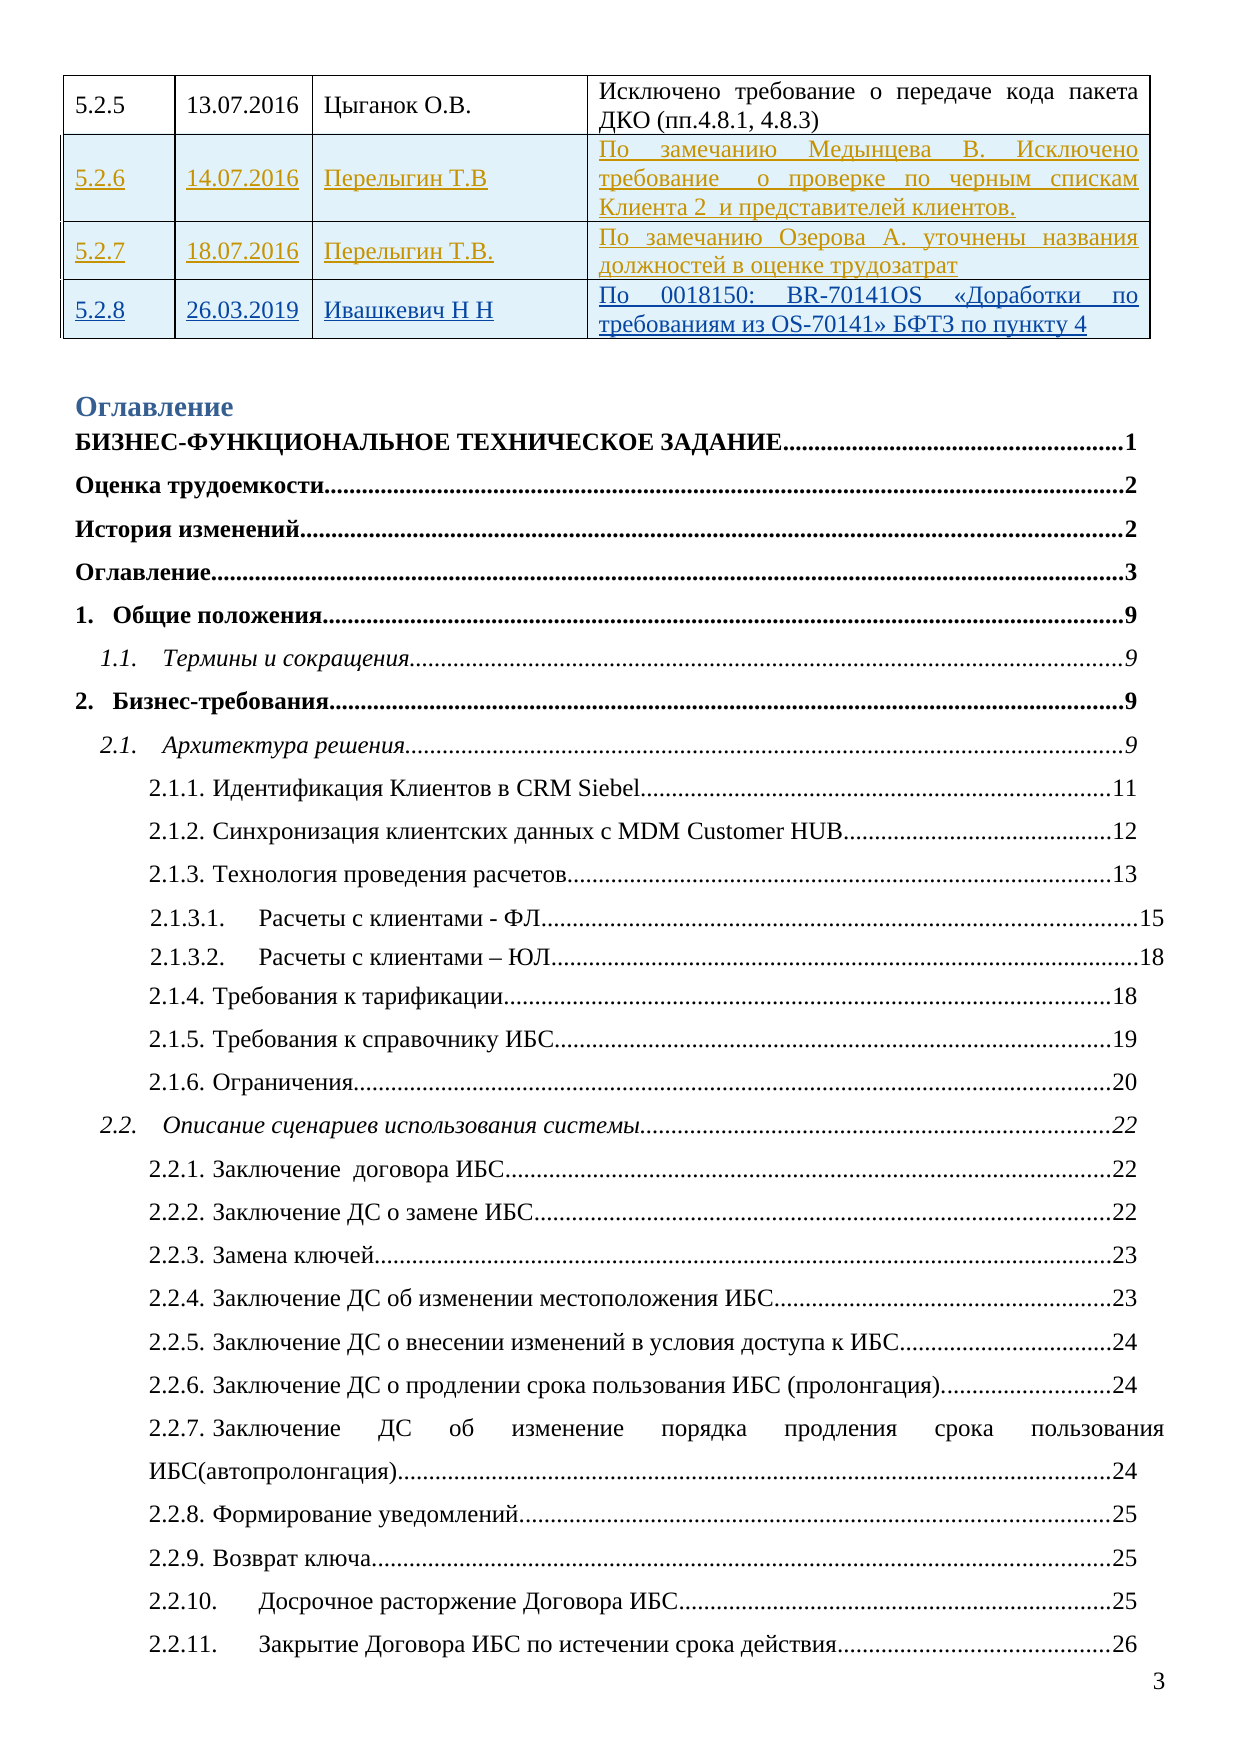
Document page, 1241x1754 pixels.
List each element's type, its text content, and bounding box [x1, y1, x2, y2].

text История изменений 2 [75, 514, 1165, 542]
text 2.1.4. Требования к тарификации. 18 [149, 981, 1165, 1010]
text 2.2.6. Заключение ДС о продлении срока пользования ИБС (пролонгация). 24 [149, 1370, 1165, 1399]
text 2.1. Архитектура решения 9 [100, 730, 1165, 758]
text 2.2. Описание сценариев использования системы 22 [100, 1111, 1165, 1139]
text 2.2.7. Заключение ДС об изменение порядка продления срока пользования ИБС(автопролонгация) 24 [149, 1413, 1165, 1485]
text 2.1.3.1. Расчеты с клиентами - ФЛ 15 [150, 903, 1165, 931]
table_cell Исключено требование о передаче кода пакета ДКО (пп.4.8.1, 4.8.3) [588, 76, 1149, 133]
text 2.1.1. Идентификация Клиентов в CRM Siebel 11 [149, 773, 1165, 802]
text 2.2.2. Заключение ДС о замене ИБС 22 [149, 1197, 1165, 1226]
text 2.2.11. Закрытие Договора ИБС по истечении срока действия 26 [149, 1629, 1165, 1658]
text 2.2.5. Заключение ДС о внесении изменений в условия доступа к ИБС 24 [149, 1327, 1165, 1356]
text 2.1.6. Ограничения 20 [149, 1067, 1165, 1096]
text 2.2.8. Формирование уведомлений. 25 [149, 1499, 1165, 1528]
table_cell Цыганок О.В. [313, 76, 587, 133]
text 2.2.3. Замена ключей 23 [149, 1240, 1165, 1269]
text Оглавление 3 [75, 557, 1165, 586]
text 2.2.4. Заключение ДС об изменении местоположения ИБС 23 [149, 1283, 1165, 1312]
table_cell 5.2.5 [64, 76, 174, 133]
text 2.1.3.2. Расчеты с клиентами – ЮЛ 18 [150, 942, 1165, 971]
text 2.1.5. Требования к справочнику ИБС 19 [149, 1024, 1165, 1053]
text 2.1.2. Синхронизация клиентских данных с MDM Customer HUB 12 [149, 816, 1165, 845]
text 2.2.1. Заключение договора ИБС 22 [149, 1154, 1165, 1183]
table_cell 13.07.2016 [176, 76, 312, 133]
text Оценка трудоемкости 2 [75, 471, 1165, 499]
text 2.1.3. Технология проведения расчетов 13 [149, 859, 1165, 888]
text 2. Бизнес-требования 9 [75, 686, 1165, 715]
text 2.2.9. Возврат ключа. 25 [149, 1543, 1165, 1571]
text БИЗНЕС-ФУНКЦИОНАЛЬНОЕ ТЕХНИЧЕСКОЕ ЗАДАНИЕ 1 [75, 427, 1165, 456]
text 2.2.10. Досрочное расторжение Договора ИБС 25 [149, 1586, 1165, 1615]
text 1.1. Термины и сокращения 9 [100, 643, 1165, 672]
text 1. Общие положения 9 [75, 600, 1165, 629]
subtitle Оглавление [75, 389, 1165, 422]
